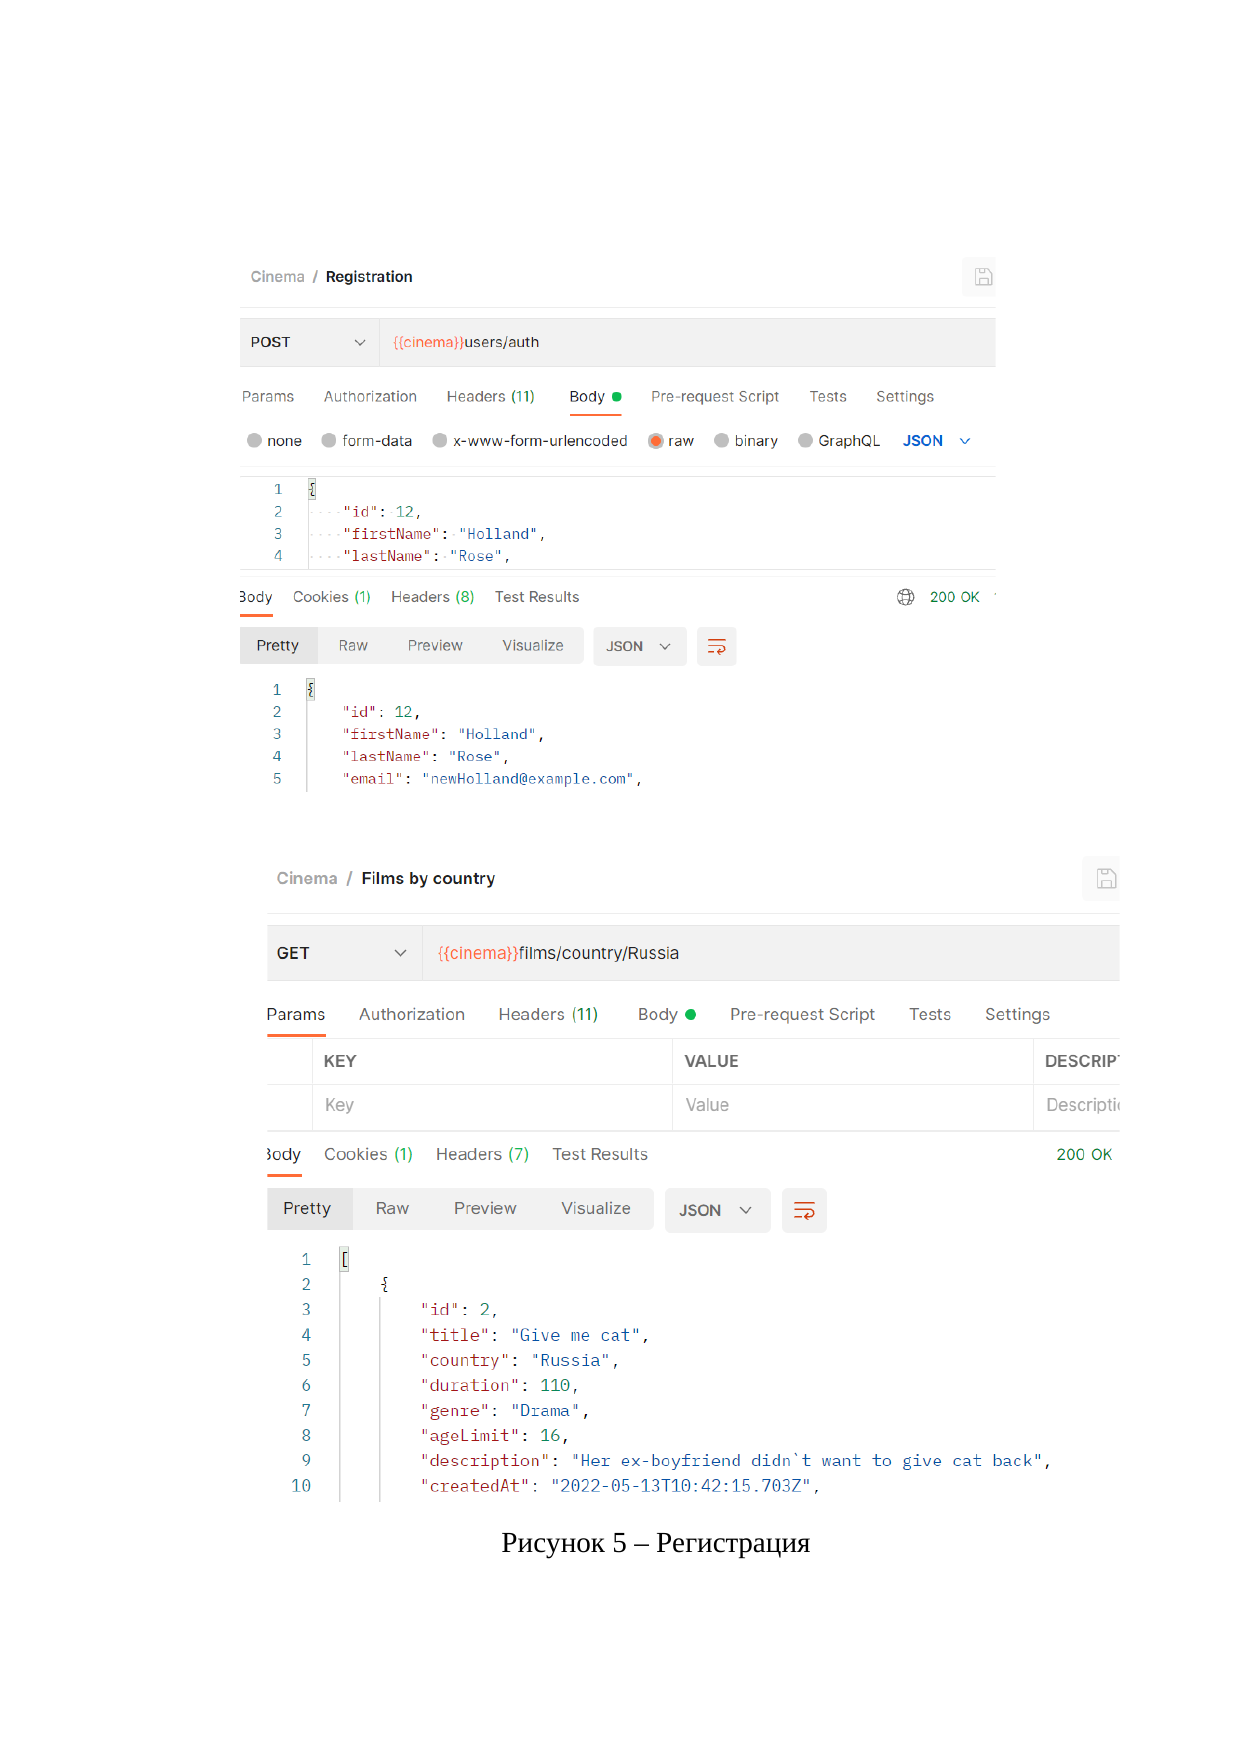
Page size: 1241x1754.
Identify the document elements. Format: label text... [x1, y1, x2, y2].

picture [266, 854, 1119, 1501]
picture [239, 250, 996, 791]
